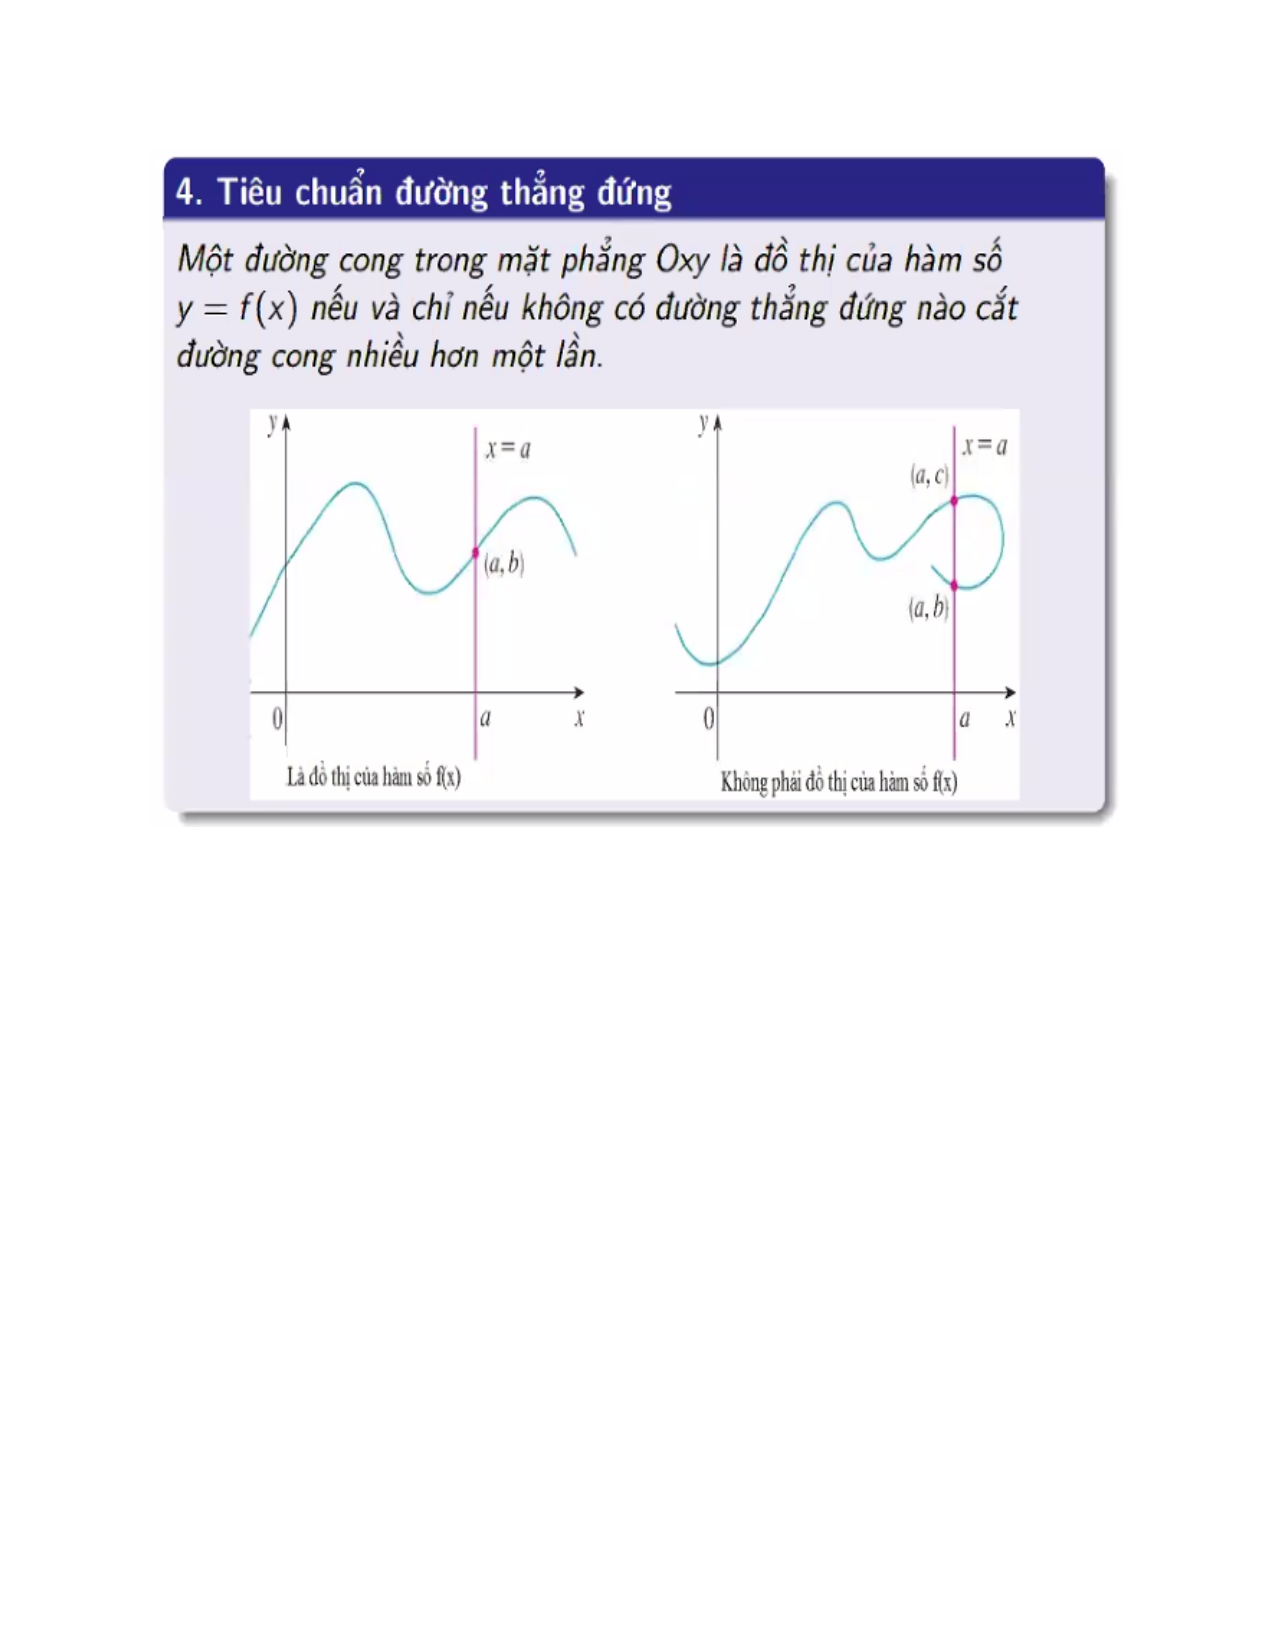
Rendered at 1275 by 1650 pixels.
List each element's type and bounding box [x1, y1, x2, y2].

picture [150, 150, 1124, 827]
